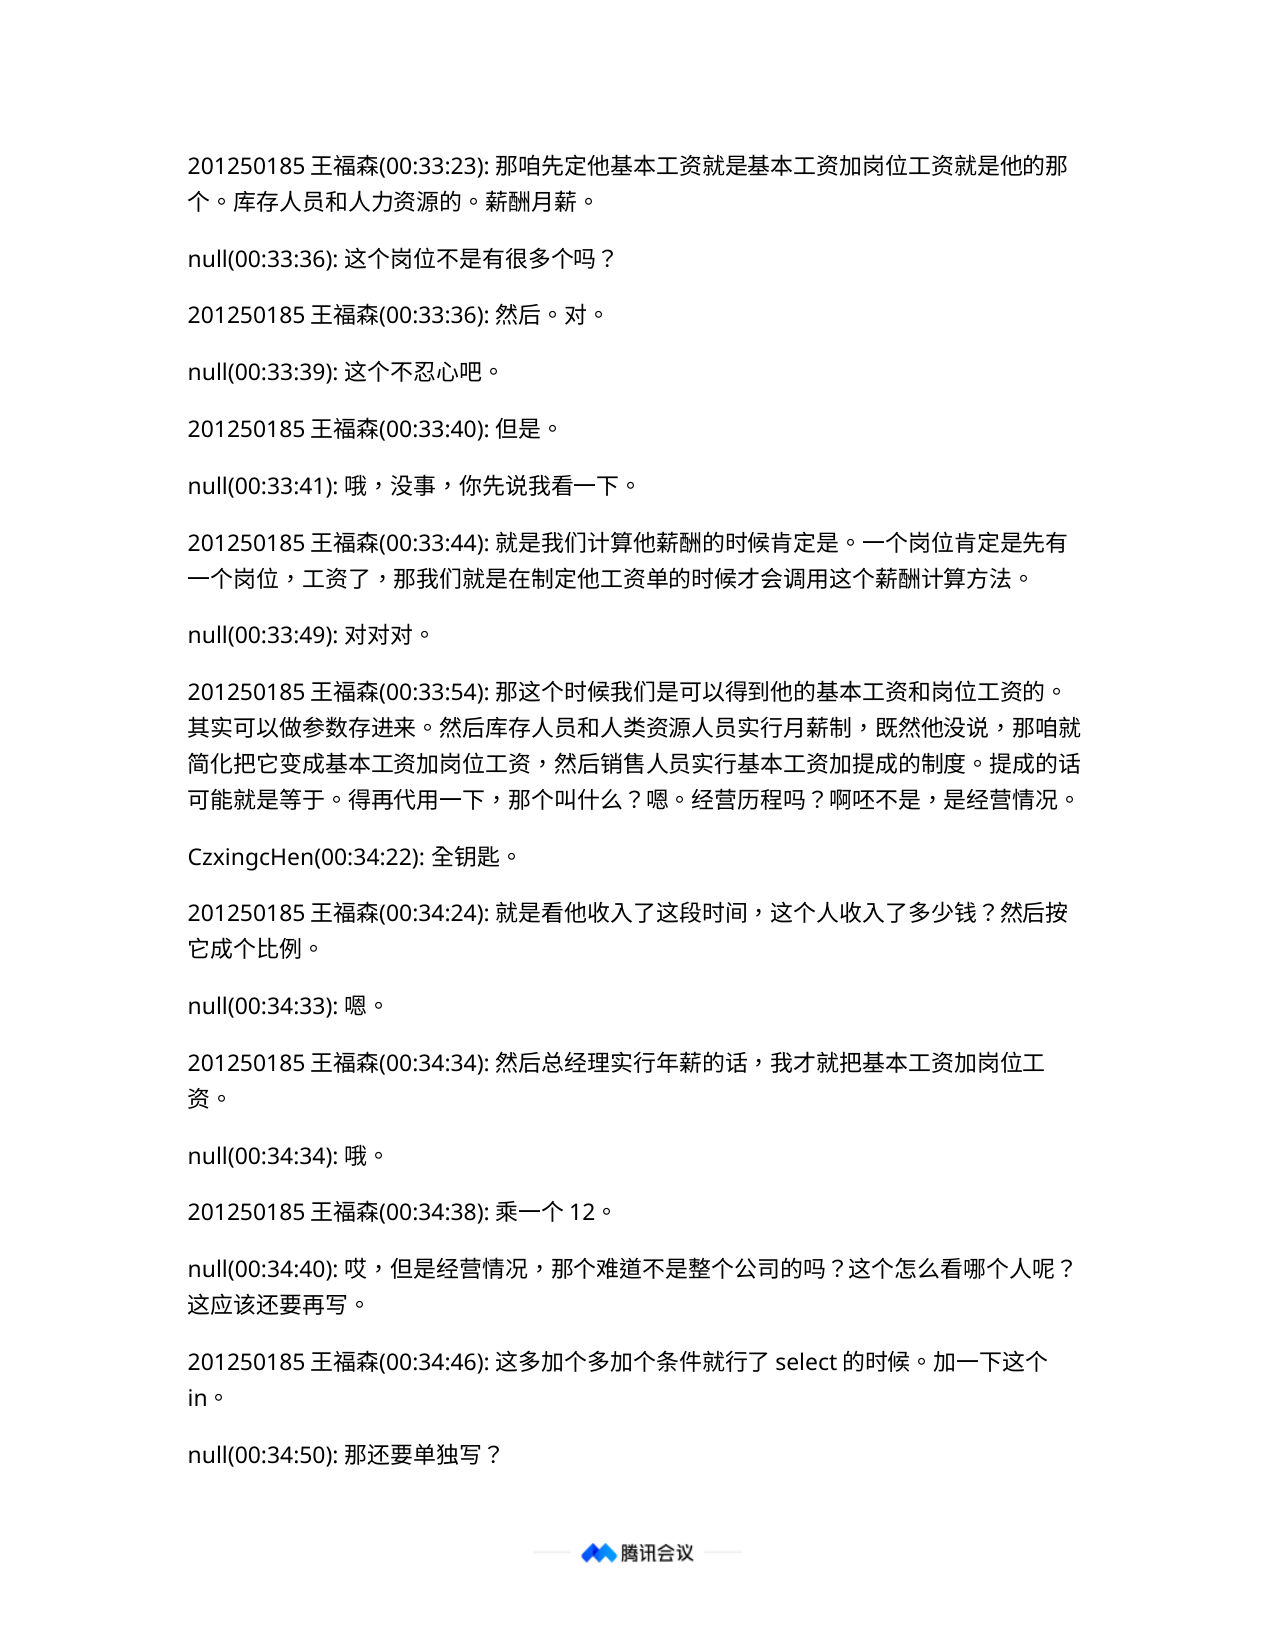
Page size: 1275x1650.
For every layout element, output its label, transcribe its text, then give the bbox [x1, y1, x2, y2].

text 201250185王福森(00:33:36): 然后。对。 [187, 299, 1087, 331]
text null(00:34:50): 那还要单独写？ [187, 1438, 1087, 1470]
text null(00:34:34): 哦。 [187, 1139, 1087, 1171]
text 201250185王福森(00:33:23): 那咱先定他基本工资就是基本工资加岗位工资就是他的那个。库存人员和人力资源的。薪酬月薪。 [187, 150, 1087, 217]
text null(00:34:33): 嗯。 [187, 990, 1087, 1021]
text null(00:33:41): 哦，没事，你先说我看一下。 [187, 470, 1087, 501]
text null(00:33:49): 对对对。 [187, 619, 1087, 651]
text 201250185王福森(00:34:46): 这多加个多加个条件就行了select的时候。加一下这个in。 [187, 1346, 1087, 1413]
text null(00:34:40): 哎，但是经营情况，那个难道不是整个公司的吗？这个怎么看哪个人呢？这应该还要再写。 [187, 1253, 1087, 1320]
text CzxingcHen(00:34:22): 全钥匙。 [187, 841, 1087, 872]
text 201250185王福森(00:33:40): 但是。 [187, 413, 1087, 444]
text 201250185王福森(00:34:24): 就是看他收入了这段时间，这个人收入了多少钱？然后按它成个比例。 [187, 897, 1087, 964]
text null(00:33:39): 这个不忍心吧。 [187, 356, 1087, 387]
text null(00:33:36): 这个岗位不是有很多个吗？ [187, 243, 1087, 274]
text 201250185王福森(00:33:44): 就是我们计算他薪酬的时候肯定是。一个岗位肯定是先有一个岗位，工资了，那我们就是在制定他工资单的时候才会调用这个薪酬计算方法。 [187, 527, 1087, 594]
text 201250185王福森(00:34:34): 然后总经理实行年薪的话，我才就把基本工资加岗位工资。 [187, 1047, 1087, 1114]
text 201250185王福森(00:34:38): 乘一个12。 [187, 1196, 1087, 1228]
picture [533, 1543, 742, 1563]
text 201250185王福森(00:33:54): 那这个时候我们是可以得到他的基本工资和岗位工资的。其实可以做参数存进来。然后库存人员和人类资源人员实行月薪制，既然他没说，那咱就简化把它变成基本工资加岗位工资，然后销售人员实行基本工资加提成的制度。提成的话可能就是等于。得再代用一下，那个叫什么？嗯。经营历程吗？啊呸不是，是经营情况。 [187, 676, 1087, 815]
